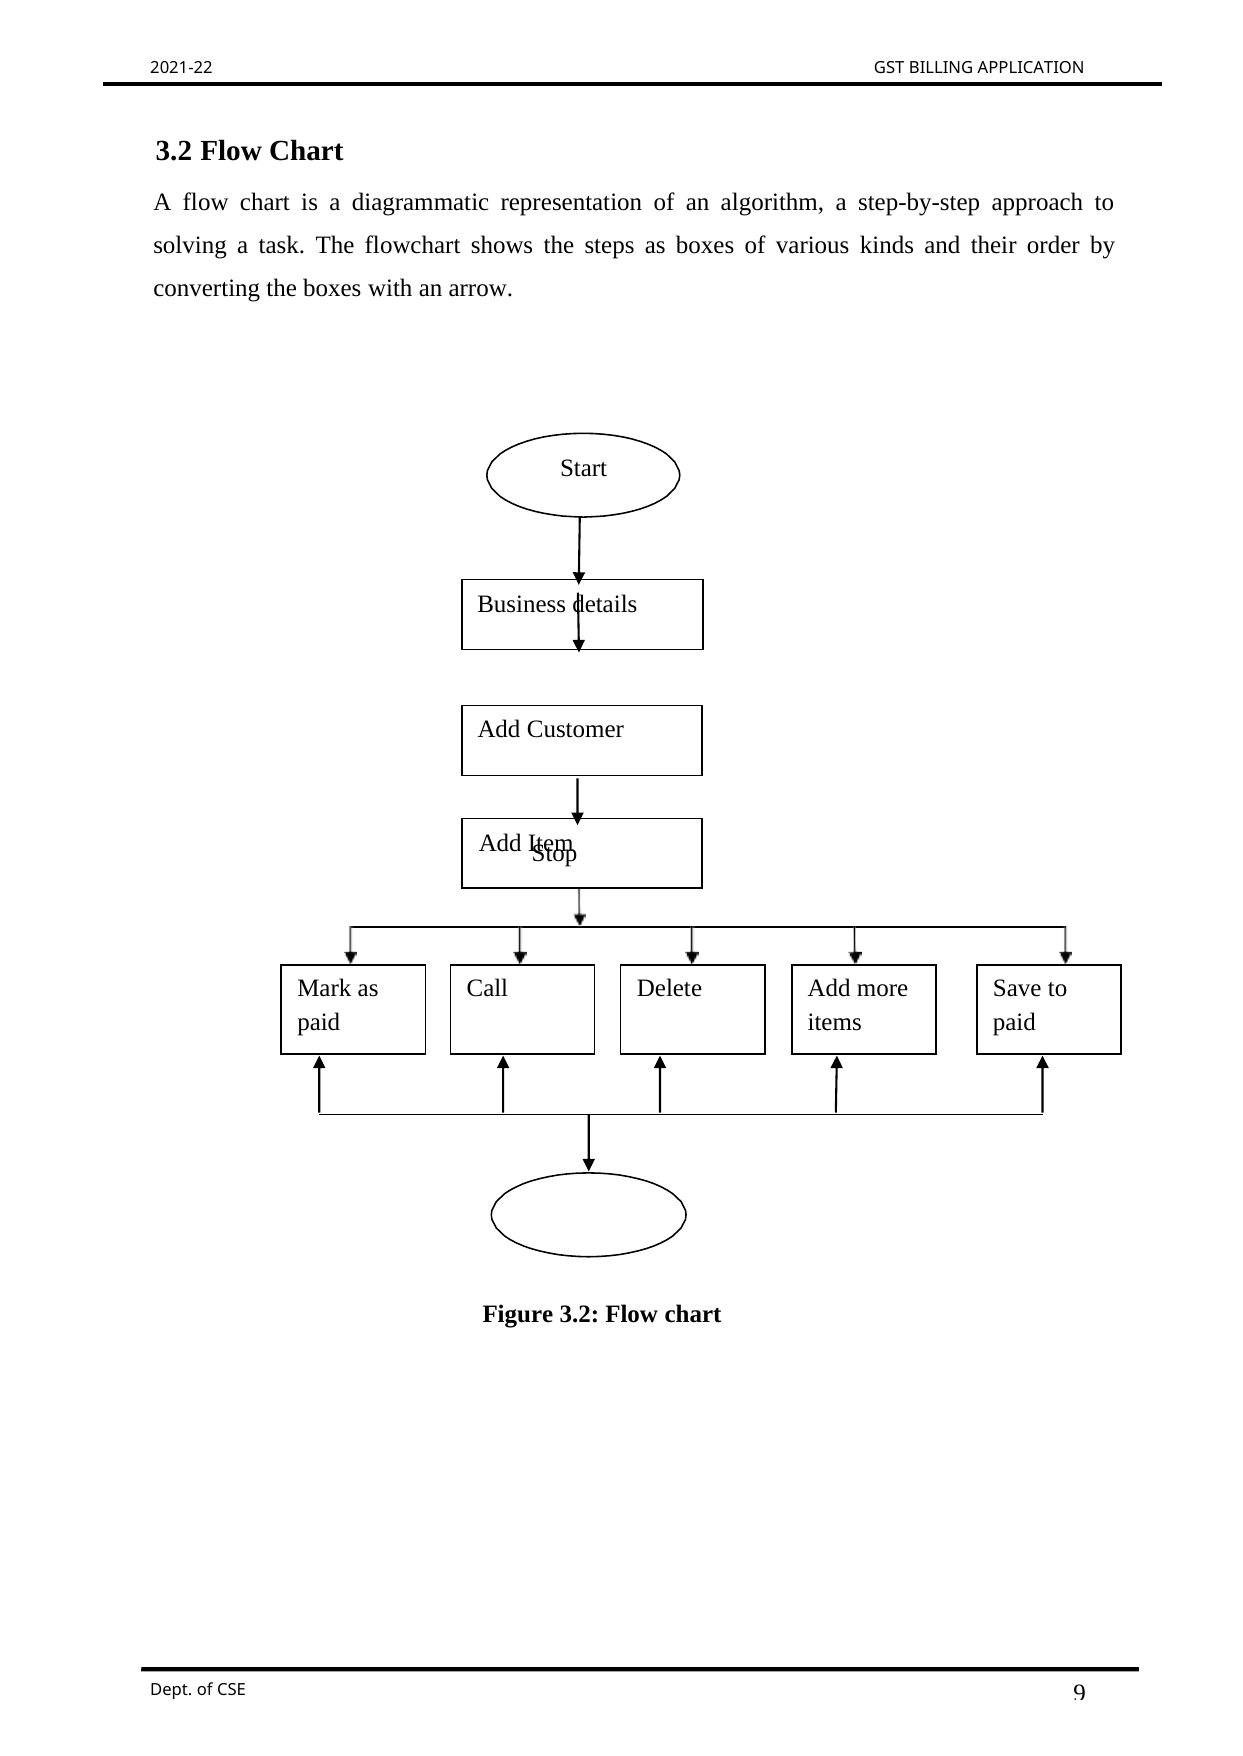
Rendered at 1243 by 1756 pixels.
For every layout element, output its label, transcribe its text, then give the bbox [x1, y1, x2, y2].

picture [573, 889, 586, 927]
picture [1059, 926, 1072, 964]
picture [513, 926, 527, 964]
picture [848, 926, 862, 964]
list Flow Chart [155, 133, 1184, 166]
picture [685, 926, 699, 964]
text Figure 3.2: Flow chart [277, 1299, 926, 1328]
picture [344, 926, 357, 964]
text A flow chart is a diagrammatic representation of an algorithm, a step-by-step approach to solving a task. The flowchart shows the steps as boxes of various kinds and their order by converting the boxes with an arrow. [153, 187, 1116, 302]
